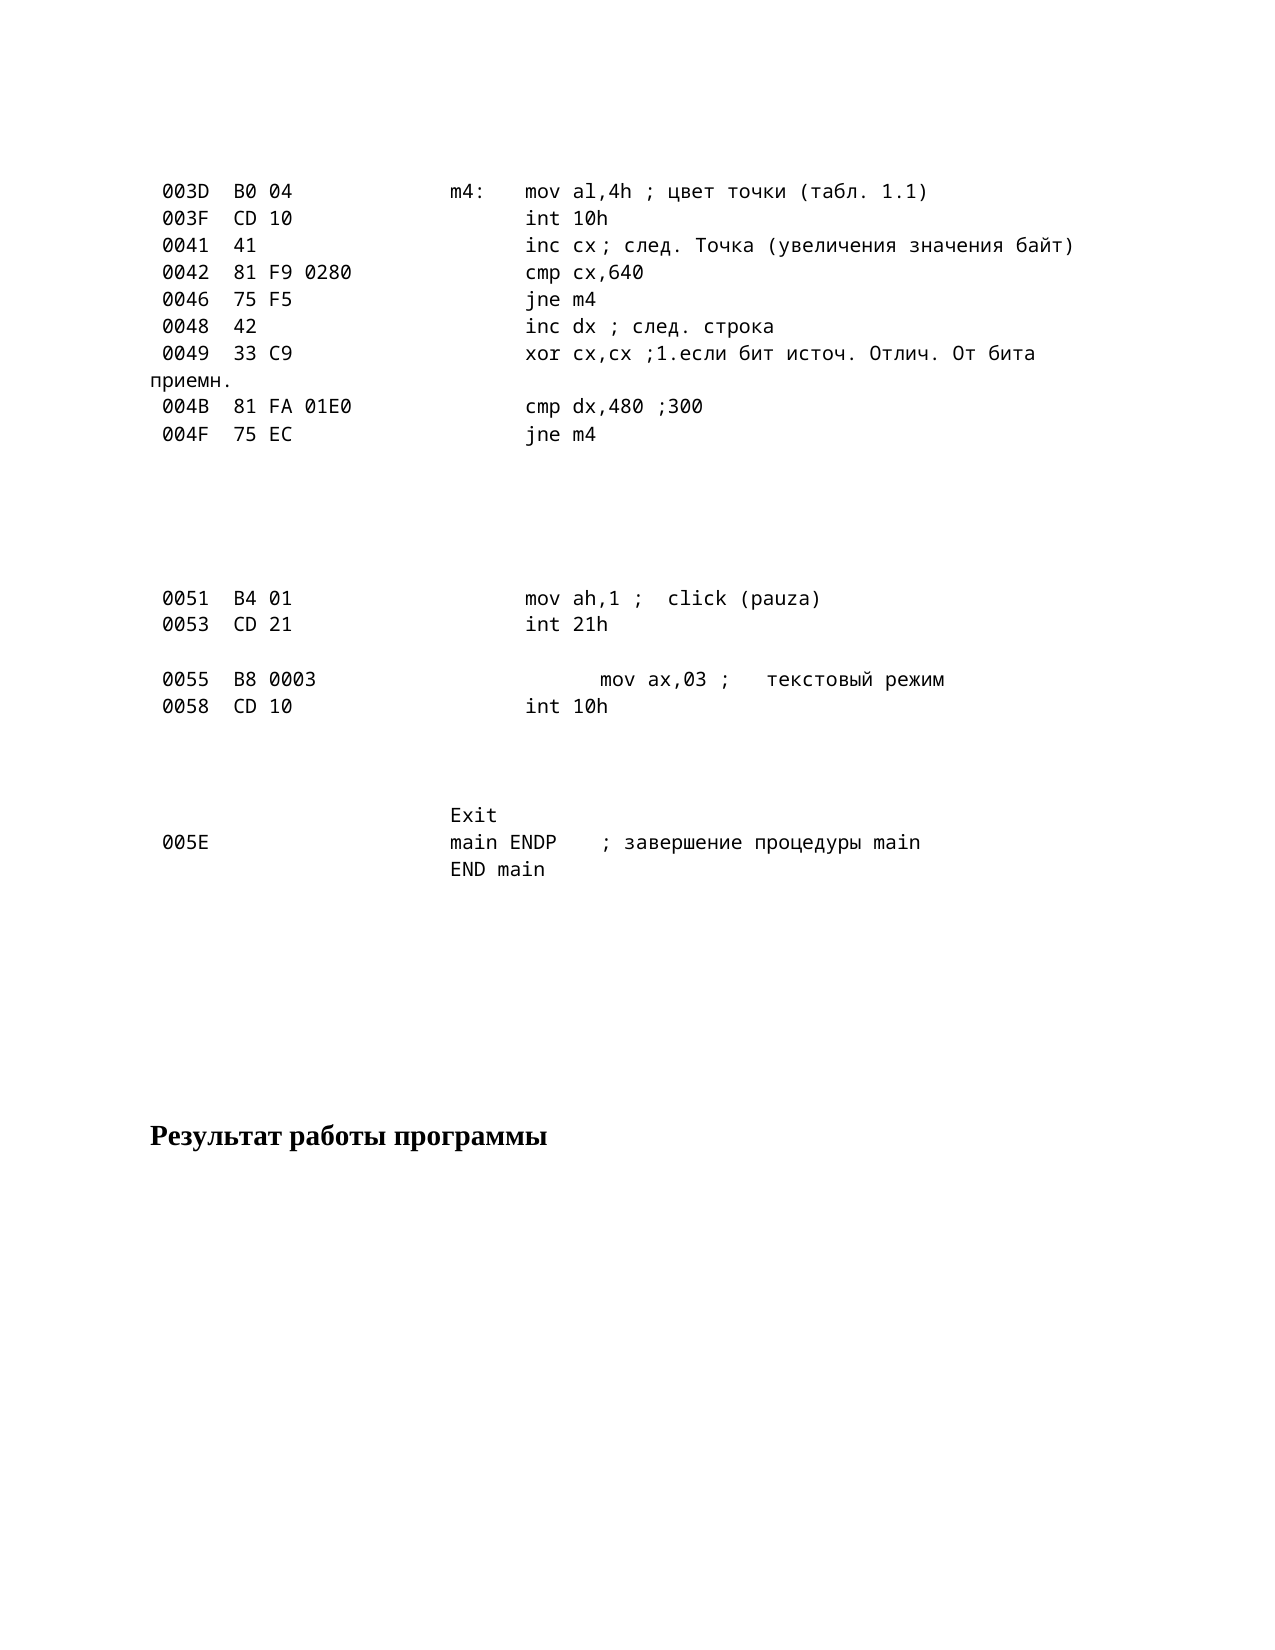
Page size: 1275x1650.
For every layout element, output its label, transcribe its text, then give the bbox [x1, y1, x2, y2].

text 003D B0 04 m4: mov al,4h ; цвет точки (табл. 1.1) [150, 177, 1125, 204]
text 003F CD 10 int 10h [150, 204, 1125, 231]
text 004F 75 EC jne m4 [150, 420, 1125, 447]
text Результат работы программы [150, 1118, 1125, 1152]
text 0042 81 F9 0280 cmp cx,640 [150, 258, 1125, 285]
text 0058 CD 10 int 10h [150, 693, 1125, 720]
text 0046 75 F5 jne m4 [150, 285, 1125, 312]
text 004B 81 FA 01E0 cmp dx,480 ;300 [150, 393, 1125, 420]
text Exit [150, 802, 1125, 829]
text 0041 41 inc cx ; след. Точка (увеличения значения байт) [150, 231, 1125, 258]
text 0053 CD 21 int 21h [150, 611, 1125, 638]
text 005E main ENDP ; завершение процедуры main [150, 829, 1125, 856]
text END main [150, 856, 1125, 883]
text 0049 33 C9 xor cx,cx ;1.если бит источ. Отлич. От бита приемн. [150, 339, 1125, 393]
text 0055 B8 0003 mov ax,03 ; текстовый режим [150, 666, 1125, 693]
text 0048 42 inc dx ; след. строка [150, 312, 1125, 339]
text 0051 B4 01 mov ah,1 ; click (pauza) [150, 584, 1125, 611]
